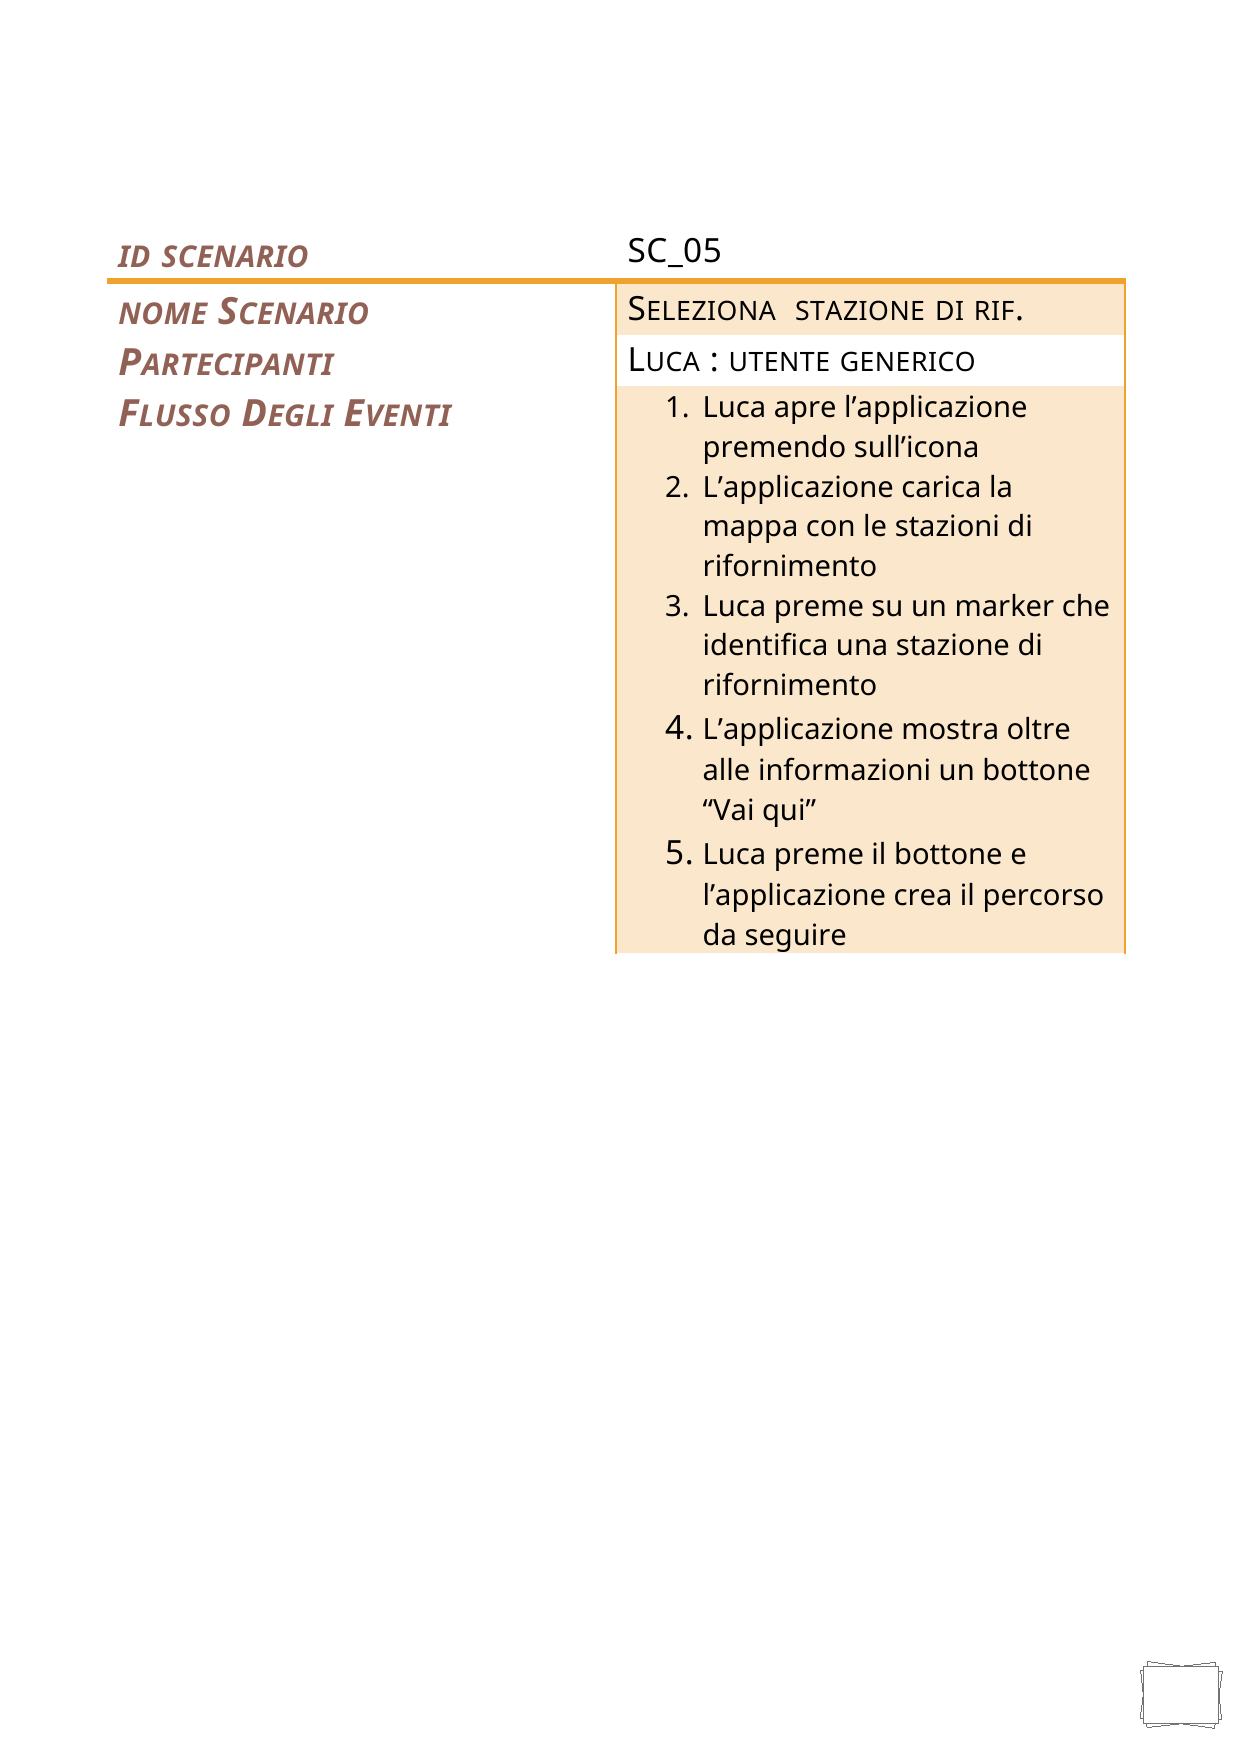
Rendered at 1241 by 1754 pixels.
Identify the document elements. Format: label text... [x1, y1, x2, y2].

table_header SC_05 [616, 227, 1125, 278]
table_cell Partecipanti [107, 335, 615, 386]
table_cell Luca : utente generico [617, 335, 1124, 386]
table_cell Flusso Degli Eventi [107, 386, 615, 953]
table_cell Seleziona stazione di rif. [617, 284, 1124, 335]
table_header id scenario [107, 227, 616, 278]
table_cell Luca apre l’applicazione premendo sull’icona L’applicazione carica la mappa con le stazioni di rifornimento Luca preme su un marker che identifica una stazione di rifornimento L’applicazione mostra oltre alle informazioni un bottone “Vai qui” Luca preme il bottone e l’applicazione crea il percorso da seguire [617, 386, 1124, 953]
table_cell nome Scenario [107, 284, 615, 335]
